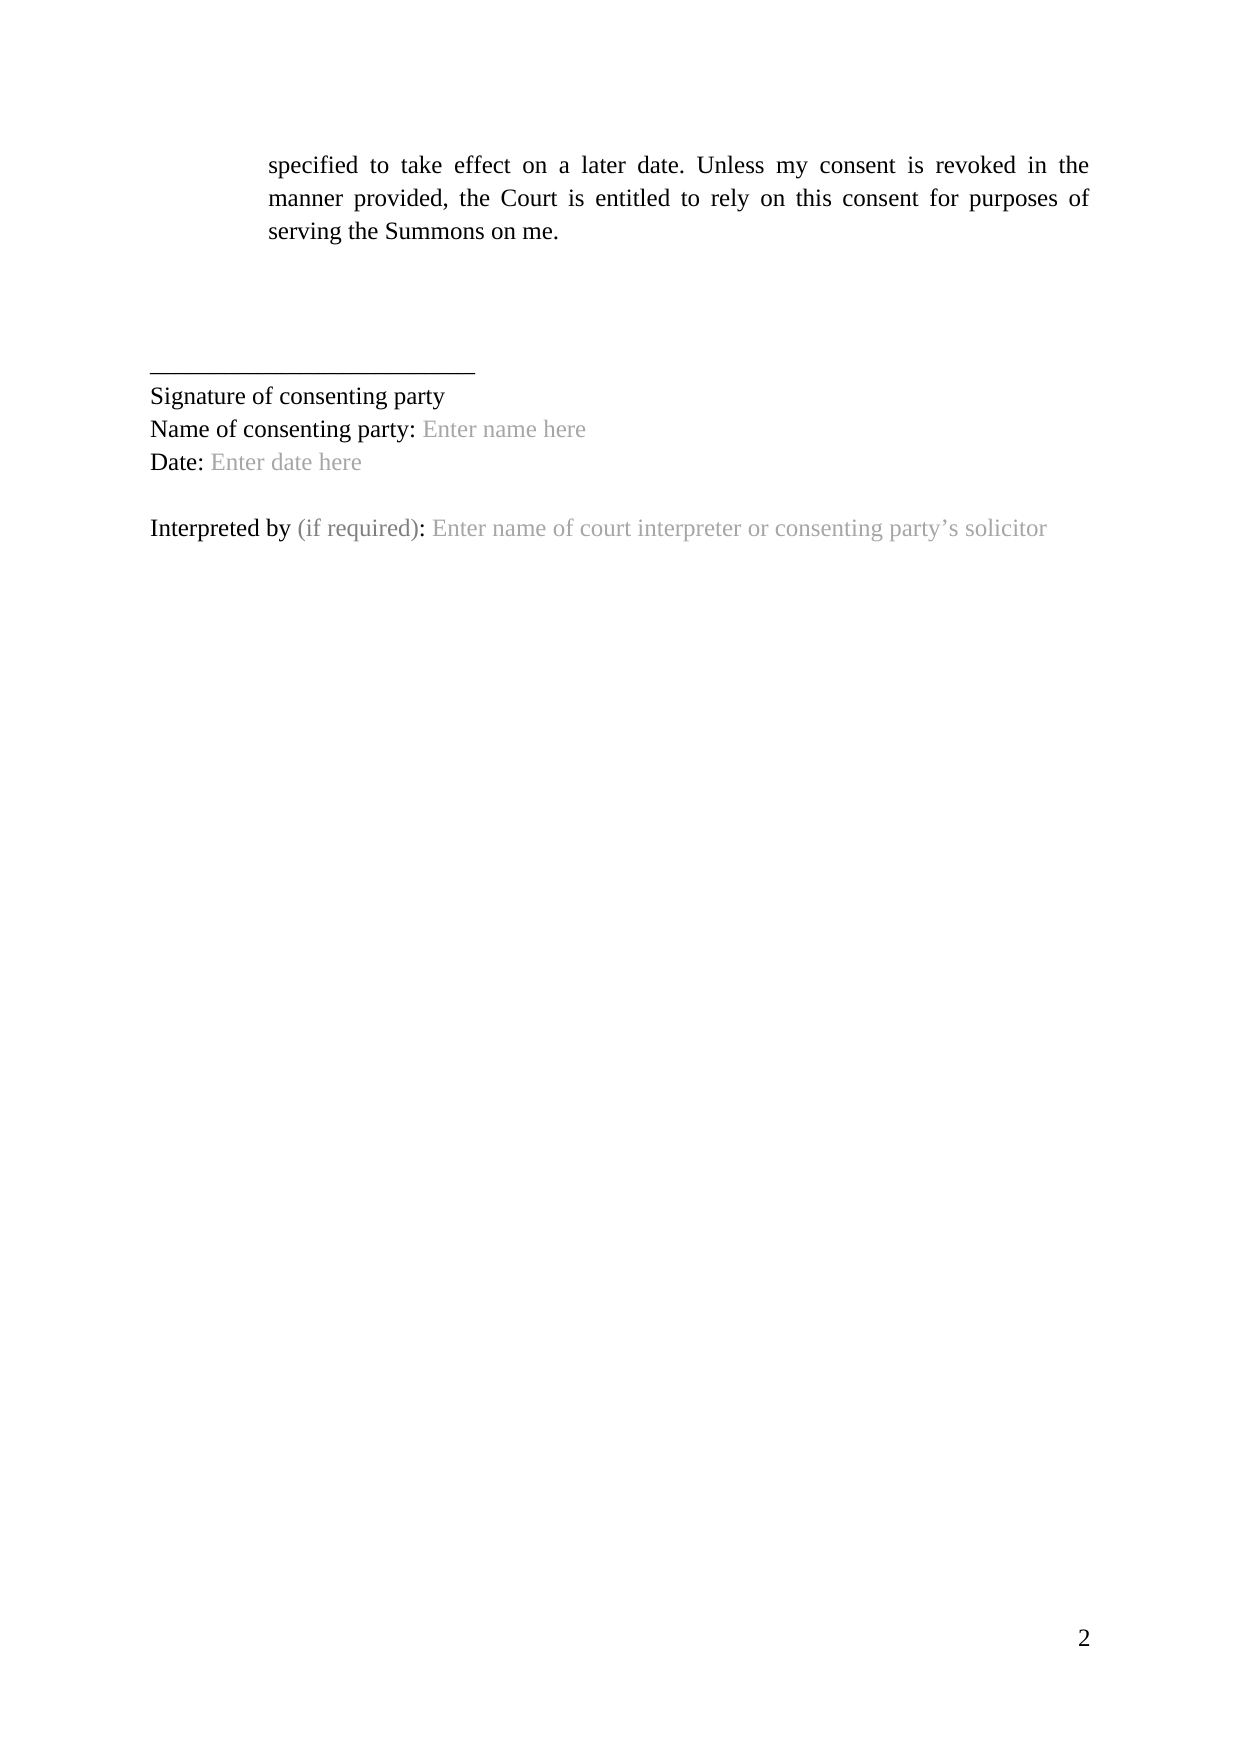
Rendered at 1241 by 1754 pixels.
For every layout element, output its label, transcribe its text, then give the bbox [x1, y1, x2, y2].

text Date: [150, 447, 1090, 476]
text __________________________ [150, 348, 1090, 377]
text Signature of consenting party [150, 381, 1090, 410]
text Name of consenting party: [150, 414, 1090, 443]
text Interpreted by (if required): [150, 513, 1090, 542]
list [209, 150, 1090, 245]
